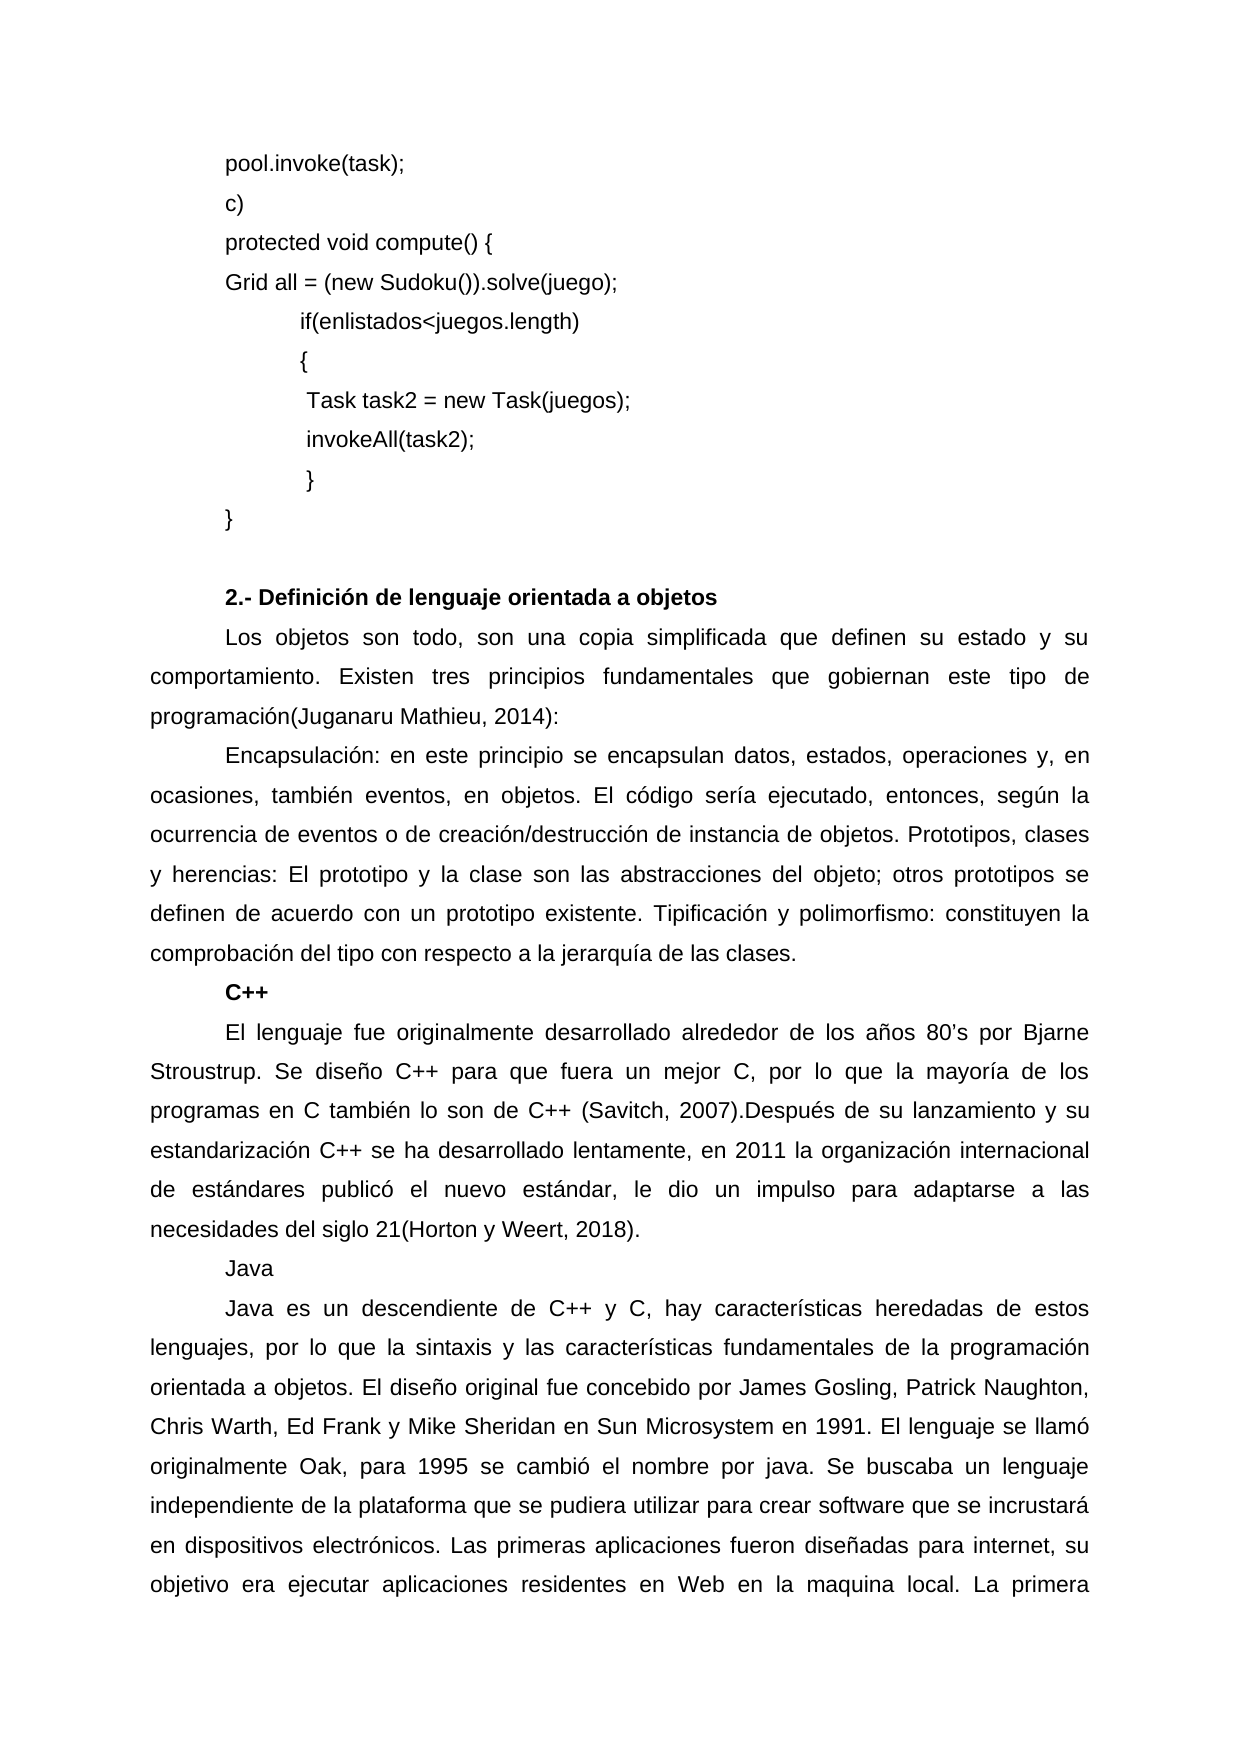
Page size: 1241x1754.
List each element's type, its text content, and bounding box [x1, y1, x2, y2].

text Encapsulación: en este principio se encapsulan datos, estados, operaciones y, en ocasiones, también eventos, en objetos. El código sería ejecutado, entonces, según la ocurrencia de eventos o de creación/destrucción de instancia de objetos. Prototipos, clases y herencias: El prototipo y la clase son las abstracciones del objeto; otros prototipos se definen de acuerdo con un prototipo existente. Tipificación y polimorfismo: constituyen la comprobación del tipo con respecto a la jerarquía de las clases. [150, 742, 1090, 966]
text { [225, 347, 1090, 374]
text c) [150, 189, 1090, 216]
text if(enlistados<juegos.length) [225, 308, 1090, 334]
text Java [150, 1255, 1090, 1282]
text invokeAll(task2); [225, 426, 1090, 453]
text Los objetos son todo, son una copia simplificada que definen su estado y su comportamiento. Existen tres principios fundamentales que gobiernan este tipo de programación(Juganaru Mathieu, 2014): [150, 624, 1090, 729]
text } [150, 505, 1090, 532]
text protected void compute() { [150, 229, 1090, 255]
text C++ [150, 979, 1090, 1005]
text Grid all = (new Sudoku()).solve(juego); [150, 268, 1090, 295]
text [150, 1295, 1090, 1598]
text 2.- Definición de lenguaje orientada a objetos [150, 584, 1090, 611]
text Task task2 = new Task(juegos); [225, 387, 1090, 413]
text } [225, 466, 1090, 492]
text pool.invoke(task); [150, 150, 1090, 176]
text El lenguaje fue originalmente desarrollado alrededor de los años 80’s por Bjarne Stroustrup. Se diseño C++ para que fuera un mejor C, por lo que la mayoría de los programas en C también lo son de C++ (Savitch, 2007).Después de su lanzamiento y su estandarización C++ se ha desarrollado lentamente, en 2011 la organización internacional de estándares publicó el nuevo estándar, le dio un impulso para adaptarse a las necesidades del siglo 21(Horton y Weert, 2018). [150, 1018, 1090, 1242]
